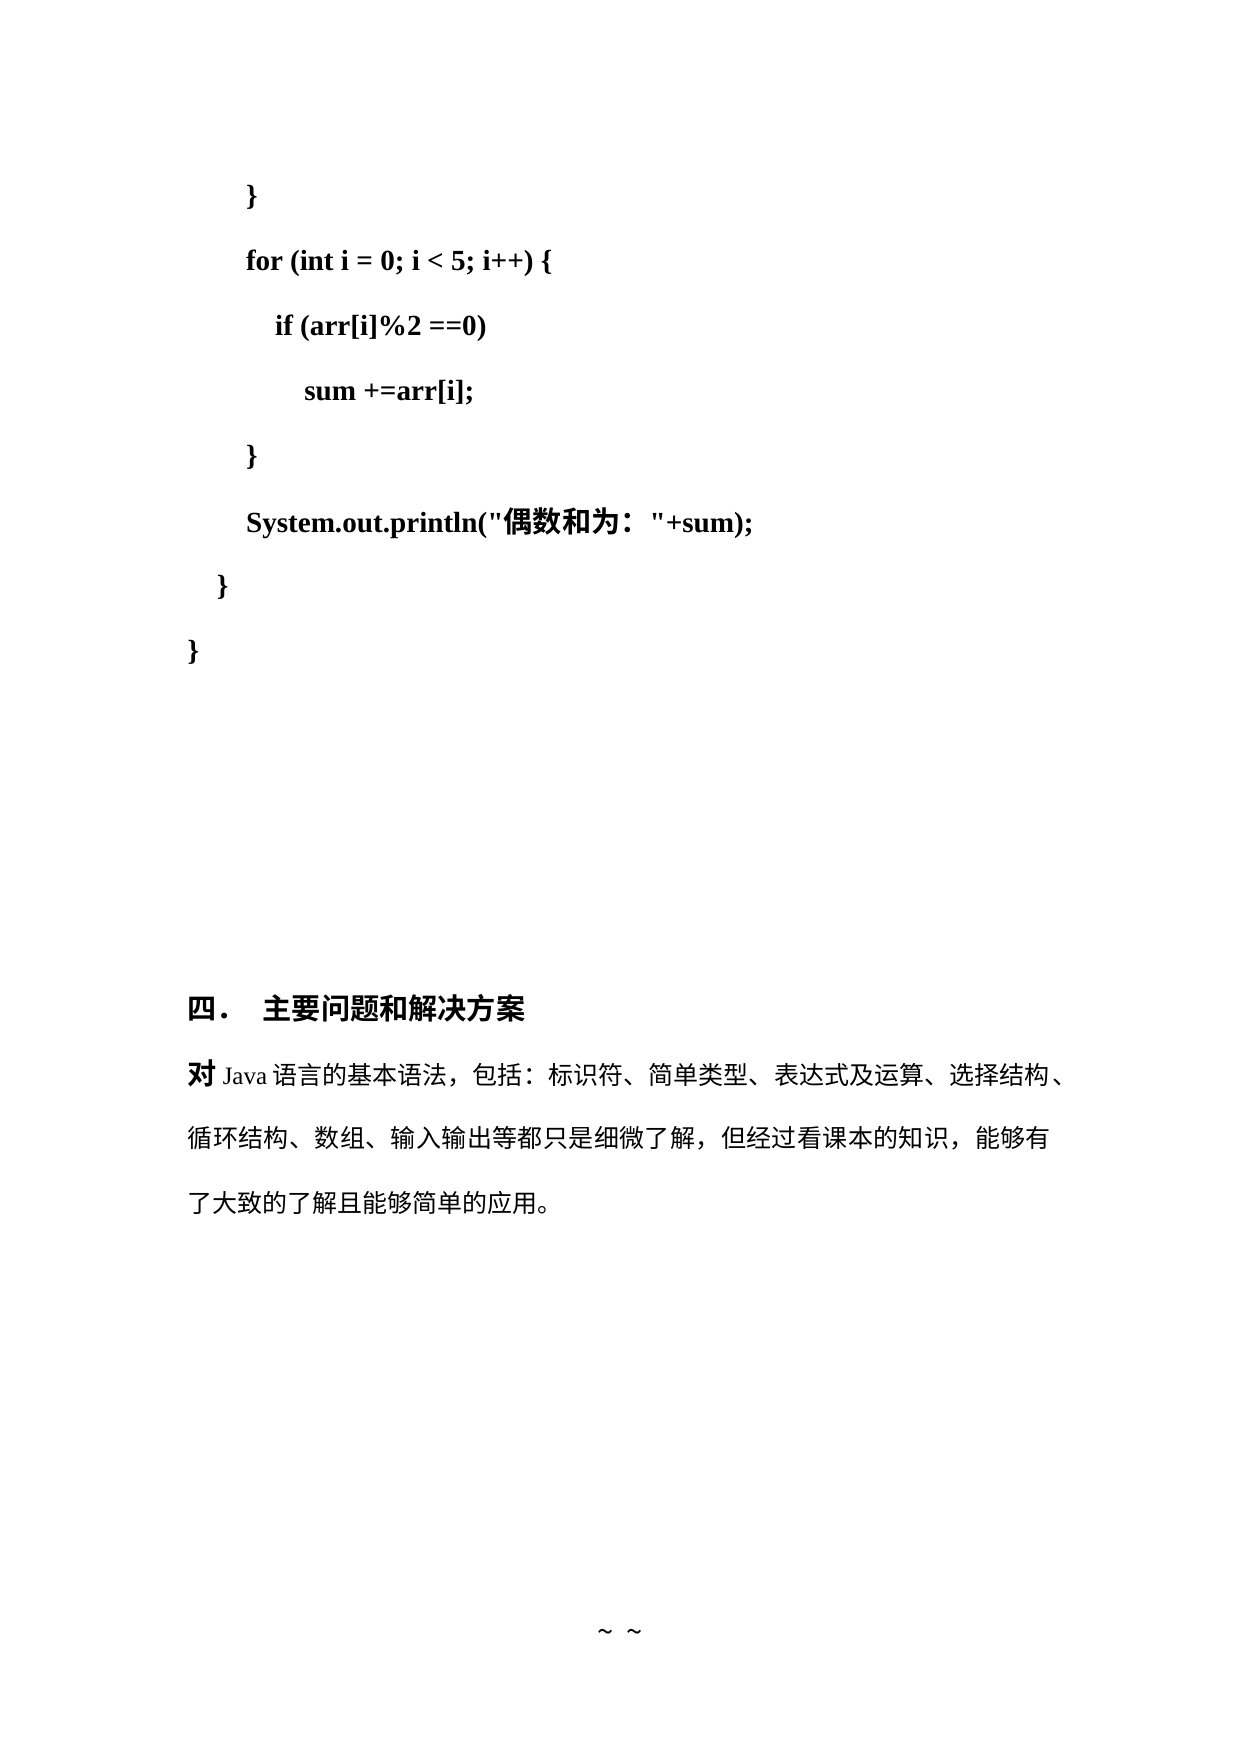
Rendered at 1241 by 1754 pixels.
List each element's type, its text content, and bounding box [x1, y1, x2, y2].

text } [187, 552, 1053, 617]
text for (int i = 0; i < 5; i++) { [187, 227, 1053, 292]
text if (arr[i]%2 ==0) [187, 292, 1053, 357]
text sum +=arr[i]; [187, 357, 1053, 422]
text 对Java语言的基本语法，包括：标识符、简单类型、表达式及运算、选择结构、循环结构、数组、输入输出等都只是细微了解，但经过看课本的知识，能够有了大致的了解且能够简单的应用。 [187, 1039, 1053, 1234]
text } [187, 422, 1053, 487]
list 主要问题和解决方案 [187, 974, 1053, 1039]
text System.out.println("偶数和为："+sum); [187, 487, 1053, 552]
text } [187, 162, 1053, 227]
text } [187, 617, 1053, 682]
